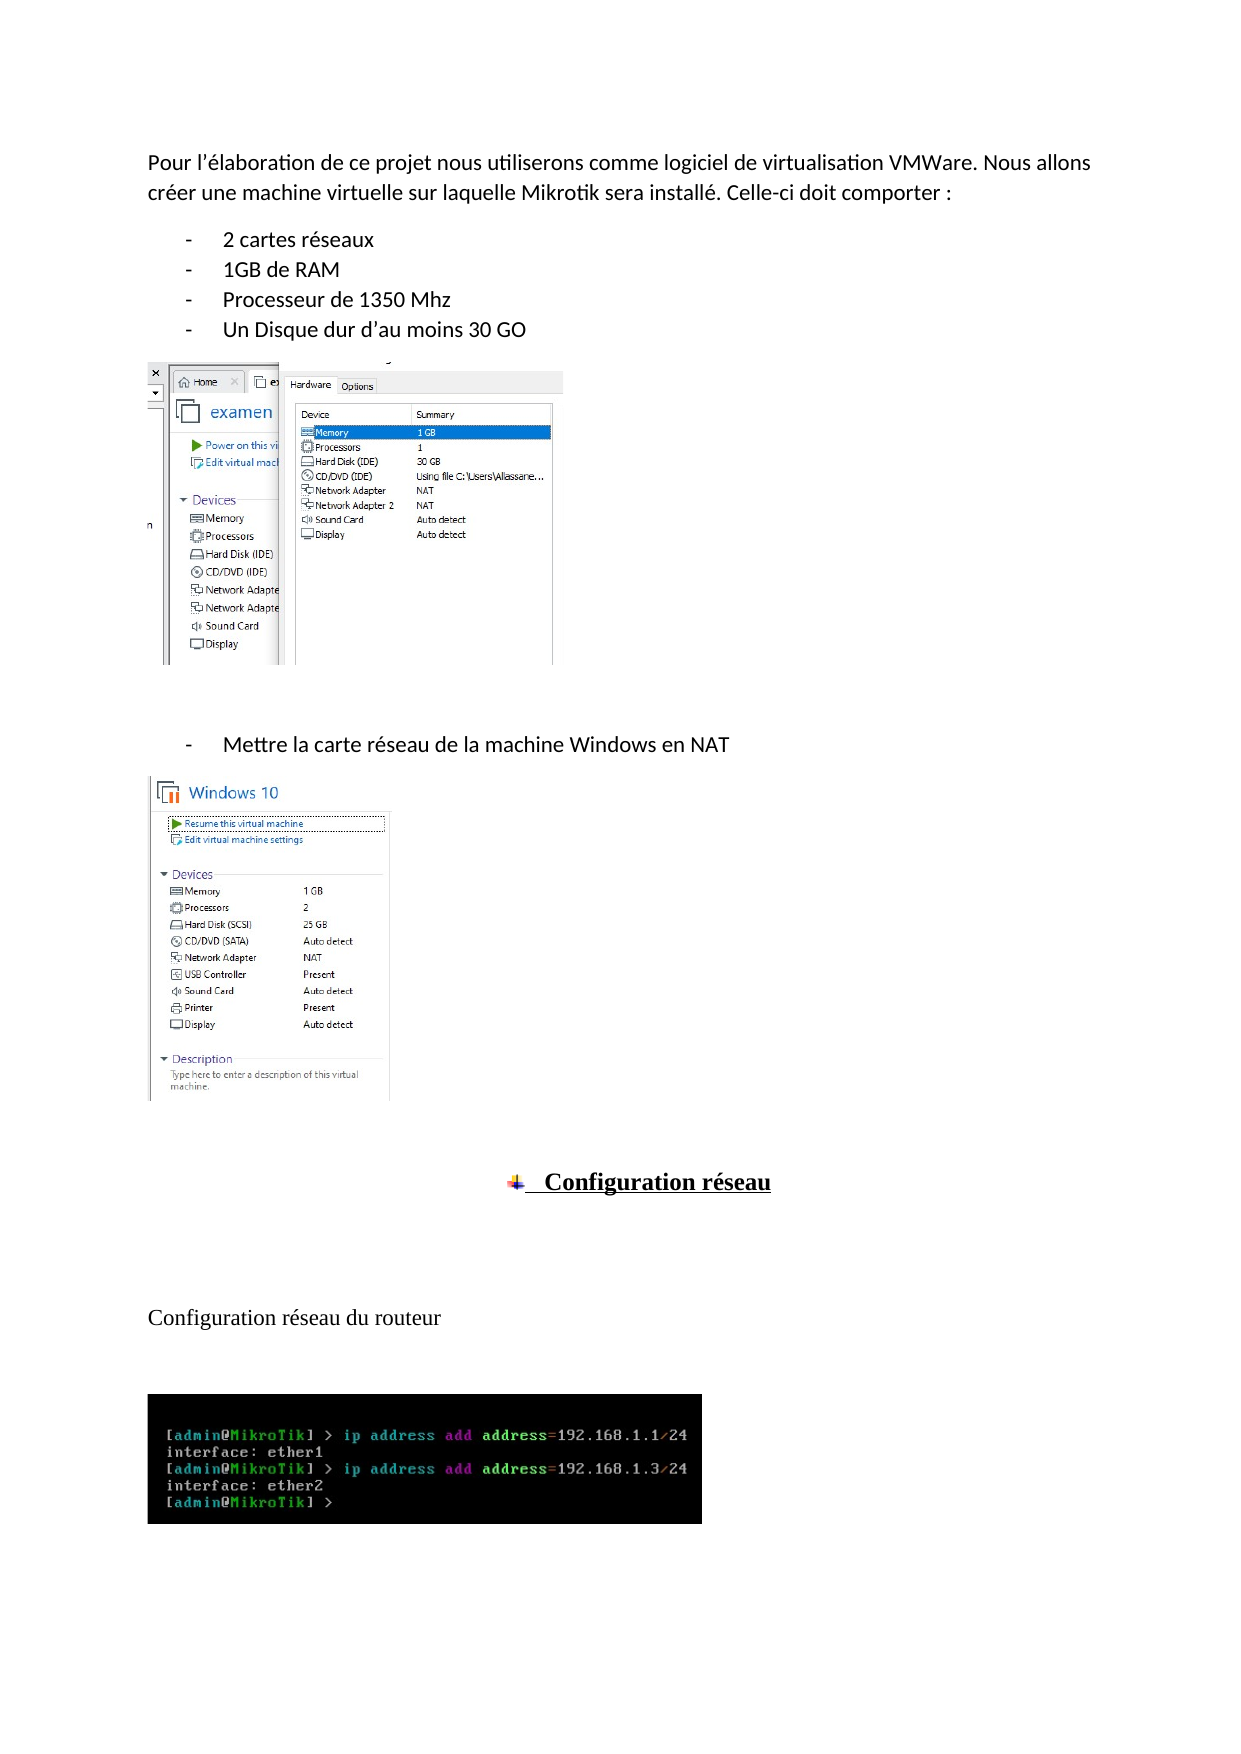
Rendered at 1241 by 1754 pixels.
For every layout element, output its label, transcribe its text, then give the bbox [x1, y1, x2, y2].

list 2 cartes réseaux [185, 225, 1093, 253]
picture [147, 362, 564, 665]
list Configuration réseau [185, 1167, 1093, 1195]
list Processeur de 1350 Mhz [185, 285, 1093, 313]
list 1GB de RAM [185, 255, 1093, 283]
text Configuration réseau du routeur [148, 1304, 1093, 1331]
list Un Disque dur d’au moins 30 GO [185, 315, 1093, 343]
text Pour l’élaboration de ce projet nous utiliserons comme logiciel de virtualisation VMWare. Nous allons créer une machine virtuelle sur laquelle Mikrotik sera installé. Celle-ci doit comporter : [148, 148, 1093, 206]
list Mettre la carte réseau de la machine Windows en NAT [185, 730, 1093, 758]
picture [147, 776, 392, 1101]
picture [147, 1394, 702, 1524]
picture [507, 1173, 525, 1190]
